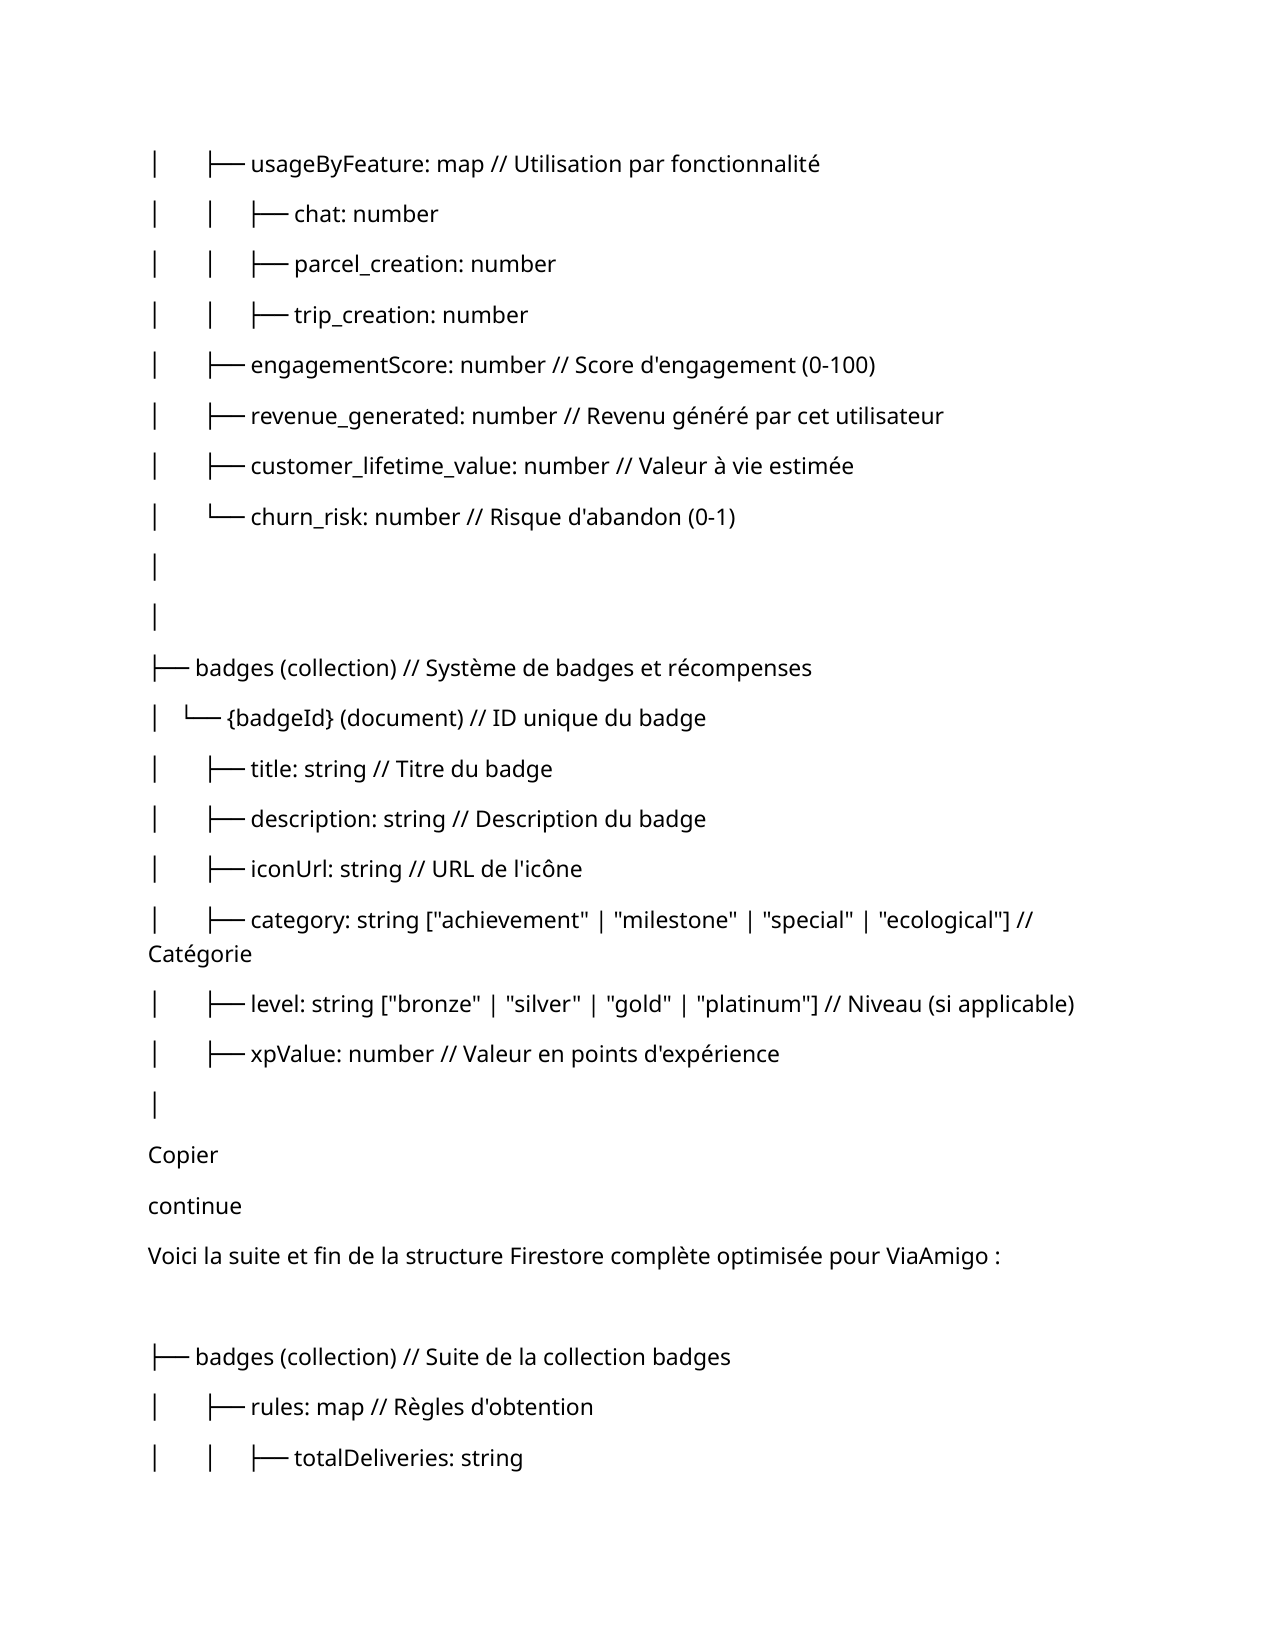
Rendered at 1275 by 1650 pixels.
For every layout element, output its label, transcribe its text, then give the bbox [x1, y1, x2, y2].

text Copier [148, 1139, 1127, 1171]
text │ [148, 1089, 1127, 1120]
text │ ├── revenue_generated: number // Revenu généré par cet utilisateur [148, 400, 1127, 431]
text │ │ ├── parcel_creation: number [148, 248, 1127, 280]
text │ │ ├── totalDeliveries: string [148, 1442, 1127, 1473]
text │ ├── iconUrl: string // URL de l'icône [148, 853, 1127, 885]
text │ ├── category: string ["achievement" | "milestone" | "special" | "ecological"] // Catégorie [148, 904, 1127, 969]
text │ └── {badgeId} (document) // ID unique du badge [148, 702, 1127, 733]
text │ ├── rules: map // Règles d'obtention [148, 1391, 1127, 1423]
text ├── badges (collection) // Suite de la collection badges [148, 1341, 1127, 1372]
text │ ├── usageByFeature: map // Utilisation par fonctionnalité [148, 148, 1127, 179]
text │ [148, 551, 1127, 582]
text │ └── churn_risk: number // Risque d'abandon (0-1) [148, 501, 1127, 532]
text │ │ ├── chat: number [148, 198, 1127, 229]
text Voici la suite et fin de la structure Firestore complète optimisée pour ViaAmigo : [148, 1240, 1127, 1271]
text │ ├── customer_lifetime_value: number // Valeur à vie estimée [148, 450, 1127, 481]
text │ │ ├── trip_creation: number [148, 299, 1127, 330]
text │ ├── title: string // Titre du badge [148, 753, 1127, 784]
text │ [148, 601, 1127, 633]
text │ ├── xpValue: number // Valeur en points d'expérience [148, 1038, 1127, 1070]
text │ ├── description: string // Description du badge [148, 803, 1127, 834]
text │ ├── level: string ["bronze" | "silver" | "gold" | "platinum"] // Niveau (si applicable) [148, 988, 1127, 1019]
text ├── badges (collection) // Système de badges et récompenses [148, 652, 1127, 683]
text │ ├── engagementScore: number // Score d'engagement (0-100) [148, 349, 1127, 381]
text continue [148, 1190, 1127, 1221]
